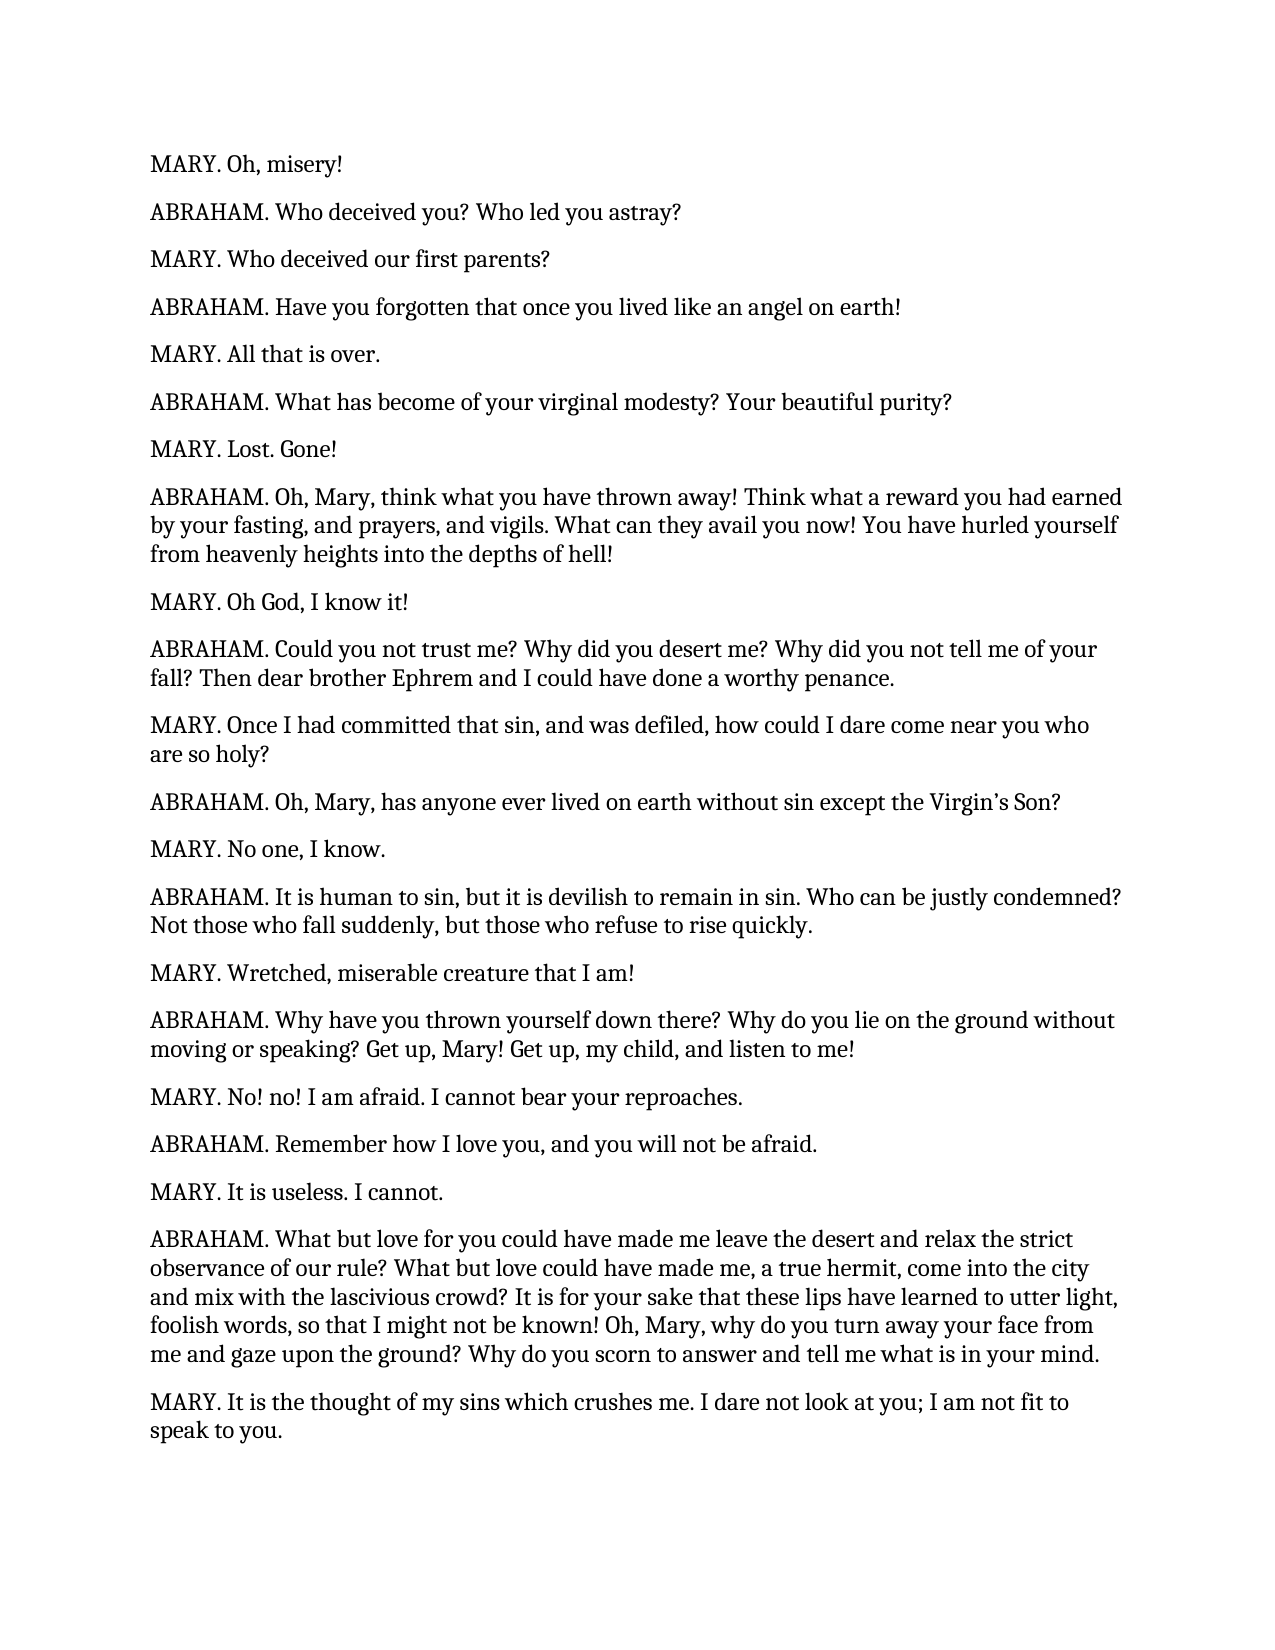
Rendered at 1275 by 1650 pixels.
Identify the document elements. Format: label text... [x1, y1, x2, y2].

text MARY. Once I had committed that sin, and was defiled, how could I dare come near you who are so holy? [150, 711, 1125, 769]
text ABRAHAM. Oh, Mary, has anyone ever lived on earth without sin except the Virgin’s Son? [150, 787, 1125, 816]
text MARY. It is useless. I cannot. [150, 1177, 1125, 1206]
text ABRAHAM. Oh, Mary, think what you have thrown away! Think what a reward you had earned by your fasting, and prayers, and vigils. What can they avail you now! You have hurled yourself from heavenly heights into the depths of hell! [150, 482, 1125, 569]
text ABRAHAM. Could you not trust me? Why did you desert me? Why did you not tell me of your fall? Then dear brother Ephrem and I could have done a worthy penance. [150, 635, 1125, 692]
text MARY. All that is over. [150, 340, 1125, 369]
text ABRAHAM. Who deceived you? Who led you astray? [150, 197, 1125, 226]
text ABRAHAM. What has become of your virginal modesty? Your beautiful purity? [150, 387, 1125, 416]
text MARY. Oh God, I know it! [150, 587, 1125, 616]
text MARY. No! no! I am afraid. I cannot bear your reproaches. [150, 1082, 1125, 1111]
text ABRAHAM. Why have you thrown yourself down there? Why do you lie on the ground without moving or speaking? Get up, Mary! Get up, my child, and listen to me! [150, 1006, 1125, 1064]
text MARY. Who deceived our first parents? [150, 245, 1125, 274]
text MARY. Wretched, miserable creature that I am! [150, 959, 1125, 987]
text MARY. No one, I know. [150, 835, 1125, 864]
text MARY. Lost. Gone! [150, 435, 1125, 464]
text ABRAHAM. Remember how I love you, and you will not be afraid. [150, 1130, 1125, 1159]
text ABRAHAM. Have you forgotten that once you lived like an angel on earth! [150, 292, 1125, 321]
text ABRAHAM. What but love for you could have made me leave the desert and relax the strict observance of our rule? What but love could have made me, a true hermit, come into the city and mix with the lascivious crowd? It is for your sake that these lips have learned to utter light, foolish words, so that I might not be known! Oh, Mary, why do you turn away your face from me and gaze upon the ground? Why do you scorn to answer and tell me what is in your mind. [150, 1225, 1125, 1369]
text MARY. Oh, misery! [150, 150, 1125, 179]
text ABRAHAM. It is human to sin, but it is devilish to remain in sin. Who can be justly condemned? Not those who fall suddenly, but those who refuse to rise quickly. [150, 882, 1125, 940]
text MARY. It is the thought of my sins which crushes me. I dare not look at you; I am not fit to speak to you. [150, 1387, 1125, 1445]
